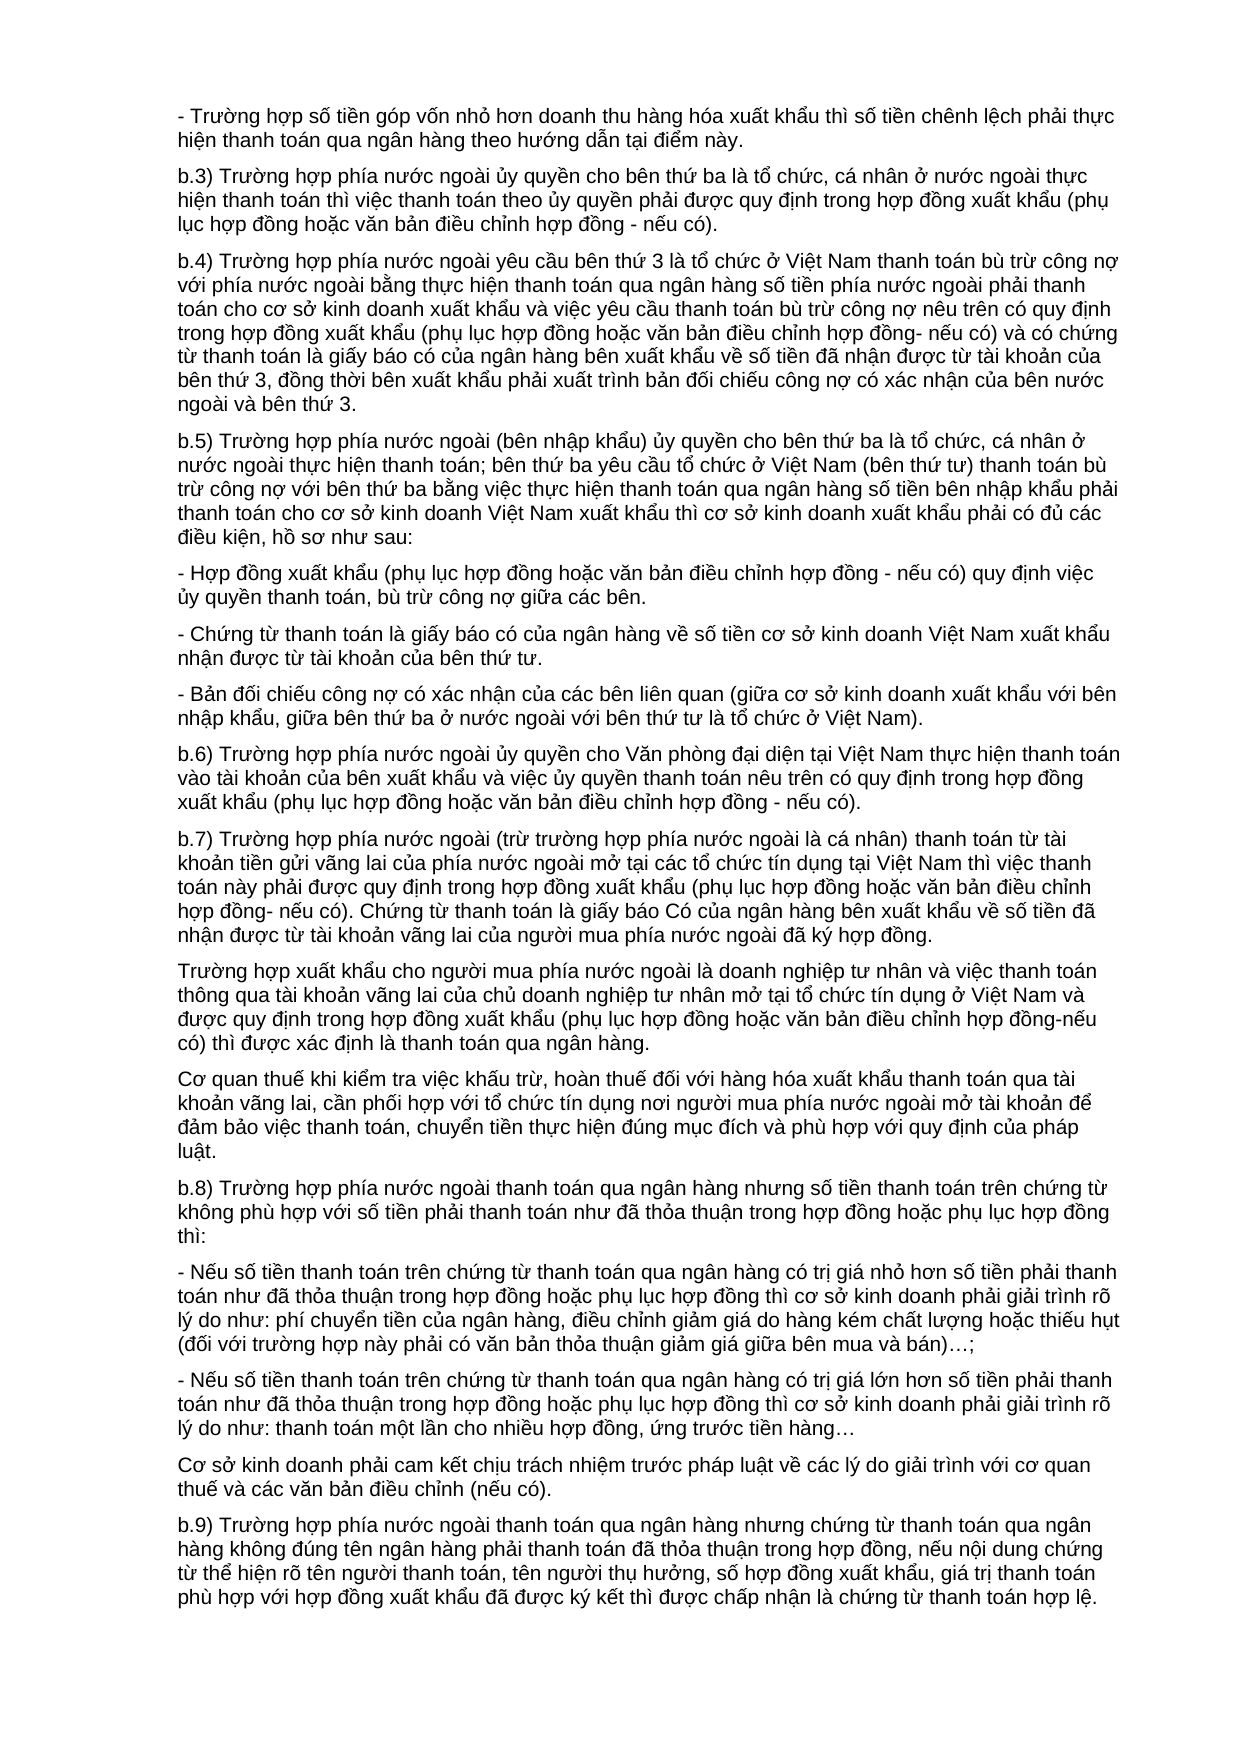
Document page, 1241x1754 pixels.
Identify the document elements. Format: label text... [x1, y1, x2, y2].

text b.8) Trường hợp phía nước ngoài thanh toán qua ngân hàng nhưng số tiền thanh toán trên chứng từ không phù hợp với số tiền phải thanh toán như đã thỏa thuận trong hợp đồng hoặc phụ lục hợp đồng thì: [177, 1176, 1122, 1247]
text Cơ quan thuế khi kiểm tra việc khấu trừ, hoàn thuế đối với hàng hóa xuất khẩu thanh toán qua tài khoản vãng lai, cần phối hợp với tổ chức tín dụng nơi người mua phía nước ngoài mở tài khoản để đảm bảo việc thanh toán, chuyển tiền thực hiện đúng mục đích và phù hợp với quy định của pháp luật. [177, 1067, 1122, 1163]
text - Bản đối chiếu công nợ có xác nhận của các bên liên quan (giữa cơ sở kinh doanh xuất khẩu với bên nhập khẩu, giữa bên thứ ba ở nước ngoài với bên thứ tư là tổ chức ở Việt Nam). [177, 682, 1122, 730]
text - Chứng từ thanh toán là giấy báo có của ngân hàng về số tiền cơ sở kinh doanh Việt Nam xuất khẩu nhận được từ tài khoản của bên thứ tư. [177, 621, 1122, 669]
text b.3) Trường hợp phía nước ngoài ủy quyền cho bên thứ ba là tổ chức, cá nhân ở nước ngoài thực hiện thanh toán thì việc thanh toán theo ủy quyền phải được quy định trong hợp đồng xuất khẩu (phụ lục hợp đồng hoặc văn bản điều chỉnh hợp đồng - nếu có). [177, 164, 1122, 236]
text - Hợp đồng xuất khẩu (phụ lục hợp đồng hoặc văn bản điều chỉnh hợp đồng - nếu có) quy định việc ủy quyền thanh toán, bù trừ công nợ giữa các bên. [177, 561, 1122, 609]
text b.7) Trường hợp phía nước ngoài (trừ trường hợp phía nước ngoài là cá nhân) thanh toán từ tài khoản tiền gửi vãng lai của phía nước ngoài mở tại các tổ chức tín dụng tại Việt Nam thì việc thanh toán này phải được quy định trong hợp đồng xuất khẩu (phụ lục hợp đồng hoặc văn bản điều chỉnh hợp đồng- nếu có). Chứng từ thanh toán là giấy báo Có của ngân hàng bên xuất khẩu về số tiền đã nhận được từ tài khoản vãng lai của người mua phía nước ngoài đã ký hợp đồng. [177, 827, 1122, 946]
text Trường hợp xuất khẩu cho người mua phía nước ngoài là doanh nghiệp tư nhân và việc thanh toán thông qua tài khoản vãng lai của chủ doanh nghiệp tư nhân mở tại tổ chức tín dụng ở Việt Nam và được quy định trong hợp đồng xuất khẩu (phụ lục hợp đồng hoặc văn bản điều chỉnh hợp đồng-nếu có) thì được xác định là thanh toán qua ngân hàng. [177, 959, 1122, 1055]
text - Nếu số tiền thanh toán trên chứng từ thanh toán qua ngân hàng có trị giá lớn hơn số tiền phải thanh toán như đã thỏa thuận trong hợp đồng hoặc phụ lục hợp đồng thì cơ sở kinh doanh phải giải trình rõ lý do như: thanh toán một lần cho nhiều hợp đồng, ứng trước tiền hàng… [177, 1368, 1122, 1440]
text Cơ sở kinh doanh phải cam kết chịu trách nhiệm trước pháp luật về các lý do giải trình với cơ quan thuế và các văn bản điều chỉnh (nếu có). [177, 1453, 1122, 1501]
text b.5) Trường hợp phía nước ngoài (bên nhập khẩu) ủy quyền cho bên thứ ba là tổ chức, cá nhân ở nước ngoài thực hiện thanh toán; bên thứ ba yêu cầu tổ chức ở Việt Nam (bên thứ tư) thanh toán bù trừ công nợ với bên thứ ba bằng việc thực hiện thanh toán qua ngân hàng số tiền bên nhập khẩu phải thanh toán cho cơ sở kinh doanh Việt Nam xuất khẩu thì cơ sở kinh doanh xuất khẩu phải có đủ các điều kiện, hồ sơ như sau: [177, 429, 1122, 548]
text - Trường hợp số tiền góp vốn nhỏ hơn doanh thu hàng hóa xuất khẩu thì số tiền chênh lệch phải thực hiện thanh toán qua ngân hàng theo hướng dẫn tại điểm này. [177, 104, 1122, 152]
text b.4) Trường hợp phía nước ngoài yêu cầu bên thứ 3 là tổ chức ở Việt Nam thanh toán bù trừ công nợ với phía nước ngoài bằng thực hiện thanh toán qua ngân hàng số tiền phía nước ngoài phải thanh toán cho cơ sở kinh doanh xuất khẩu và việc yêu cầu thanh toán bù trừ công nợ nêu trên có quy định trong hợp đồng xuất khẩu (phụ lục hợp đồng hoặc văn bản điều chỉnh hợp đồng- nếu có) và có chứng từ thanh toán là giấy báo có của ngân hàng bên xuất khẩu về số tiền đã nhận được từ tài khoản của bên thứ 3, đồng thời bên xuất khẩu phải xuất trình bản đối chiếu công nợ có xác nhận của bên nước ngoài và bên thứ 3. [177, 248, 1122, 416]
text - Nếu số tiền thanh toán trên chứng từ thanh toán qua ngân hàng có trị giá nhỏ hơn số tiền phải thanh toán như đã thỏa thuận trong hợp đồng hoặc phụ lục hợp đồng thì cơ sở kinh doanh phải giải trình rõ lý do như: phí chuyển tiền của ngân hàng, điều chỉnh giảm giá do hàng kém chất lượng hoặc thiếu hụt (đối với trường hợp này phải có văn bản thỏa thuận giảm giá giữa bên mua và bán)…; [177, 1260, 1122, 1356]
text b.9) Trường hợp phía nước ngoài thanh toán qua ngân hàng nhưng chứng từ thanh toán qua ngân hàng không đúng tên ngân hàng phải thanh toán đã thỏa thuận trong hợp đồng, nếu nội dung chứng từ thể hiện rõ tên người thanh toán, tên người thụ hưởng, số hợp đồng xuất khẩu, giá trị thanh toán phù hợp với hợp đồng xuất khẩu đã được ký kết thì được chấp nhận là chứng từ thanh toán hợp lệ. [177, 1513, 1122, 1609]
text b.6) Trường hợp phía nước ngoài ủy quyền cho Văn phòng đại diện tại Việt Nam thực hiện thanh toán vào tài khoản của bên xuất khẩu và việc ủy quyền thanh toán nêu trên có quy định trong hợp đồng xuất khẩu (phụ lục hợp đồng hoặc văn bản điều chỉnh hợp đồng - nếu có). [177, 742, 1122, 814]
